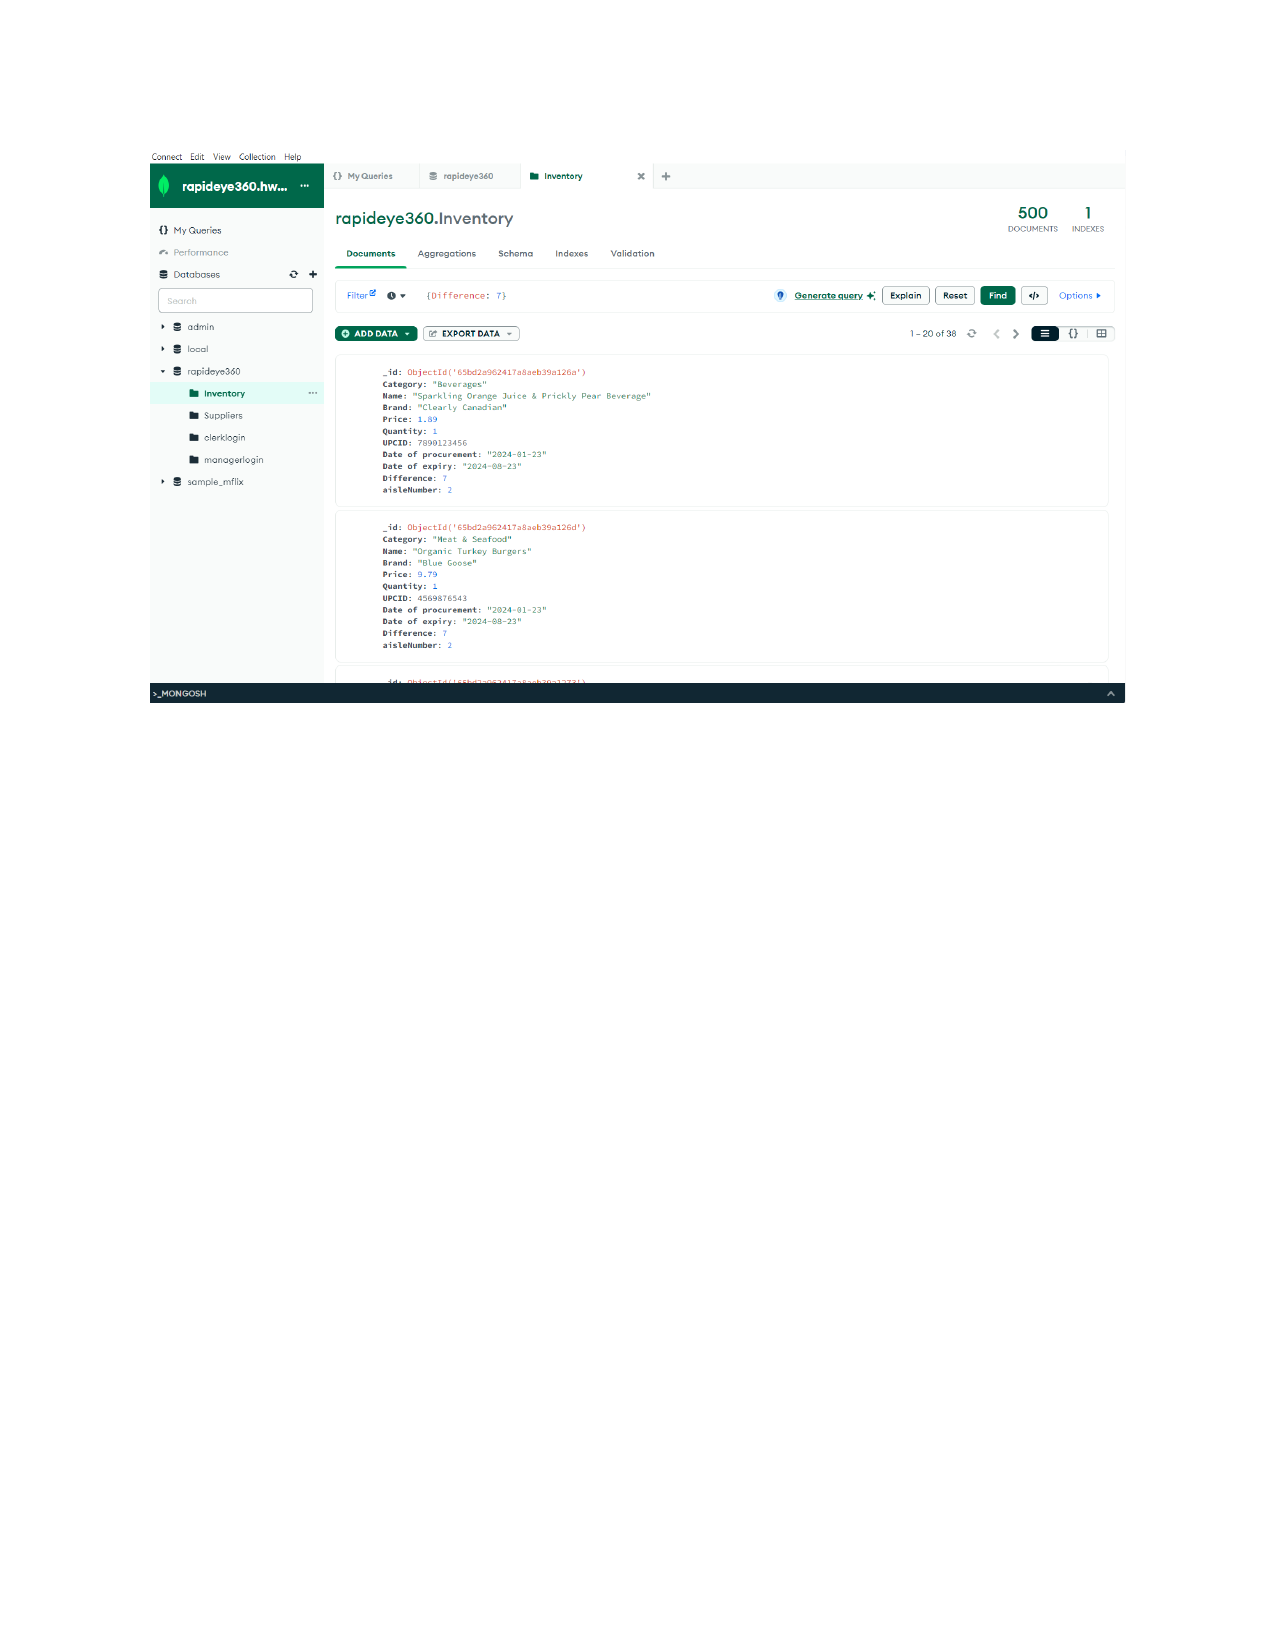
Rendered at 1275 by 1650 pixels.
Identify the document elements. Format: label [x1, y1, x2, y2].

picture [150, 150, 1125, 703]
